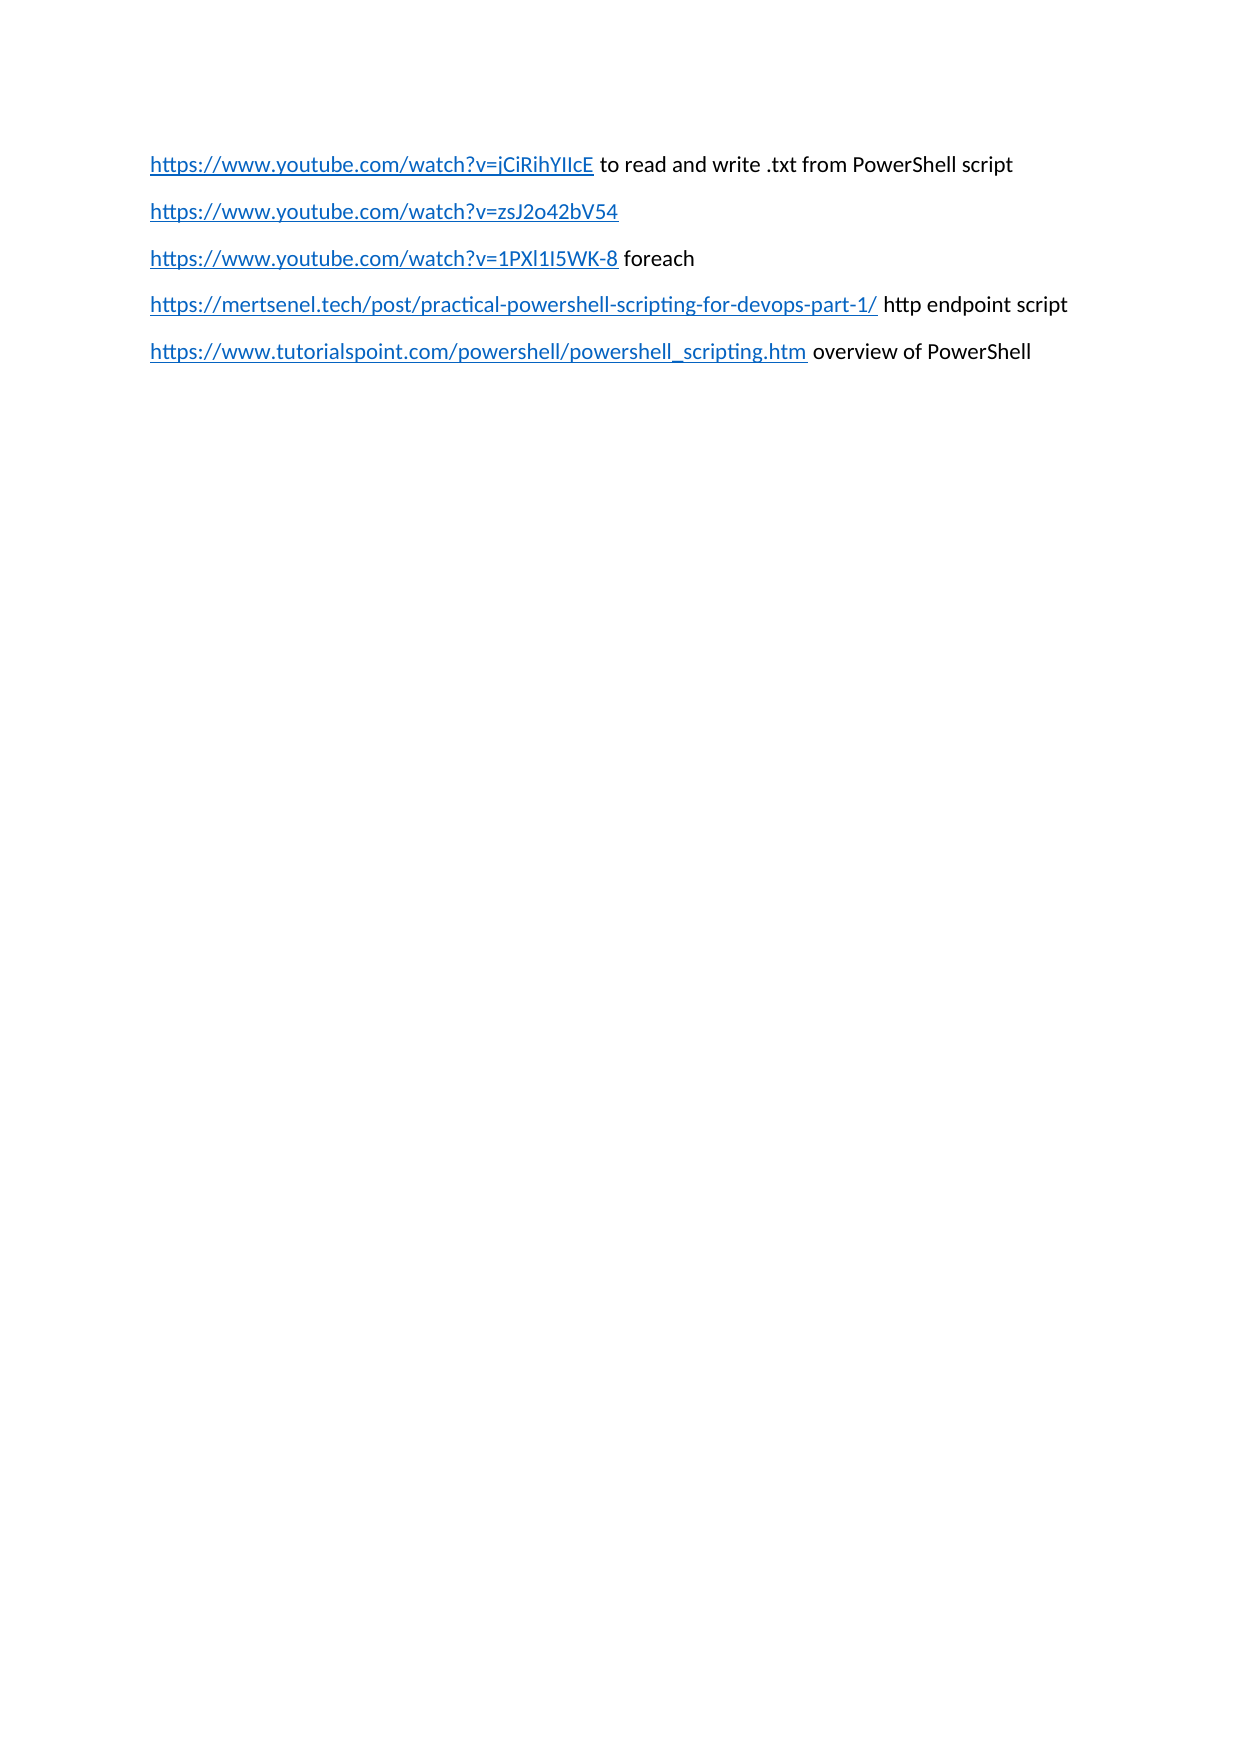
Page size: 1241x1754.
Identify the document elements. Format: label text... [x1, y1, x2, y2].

text https://mertsenel.tech/post/practical-powershell-scripting-for-devops-part-1/ http endpoint script [150, 291, 1090, 319]
text https://www.youtube.com/watch?v=zsJ2o42bV54 [150, 197, 1090, 225]
text https://www.youtube.com/watch?v=jCiRihYIIcE to read and write .txt from PowerShell script [150, 150, 1090, 178]
text https://www.youtube.com/watch?v=1PXl1I5WK-8 foreach [150, 244, 1090, 272]
text https://www.tutorialspoint.com/powershell/powershell_scripting.htm overview of PowerShell [150, 337, 1090, 366]
